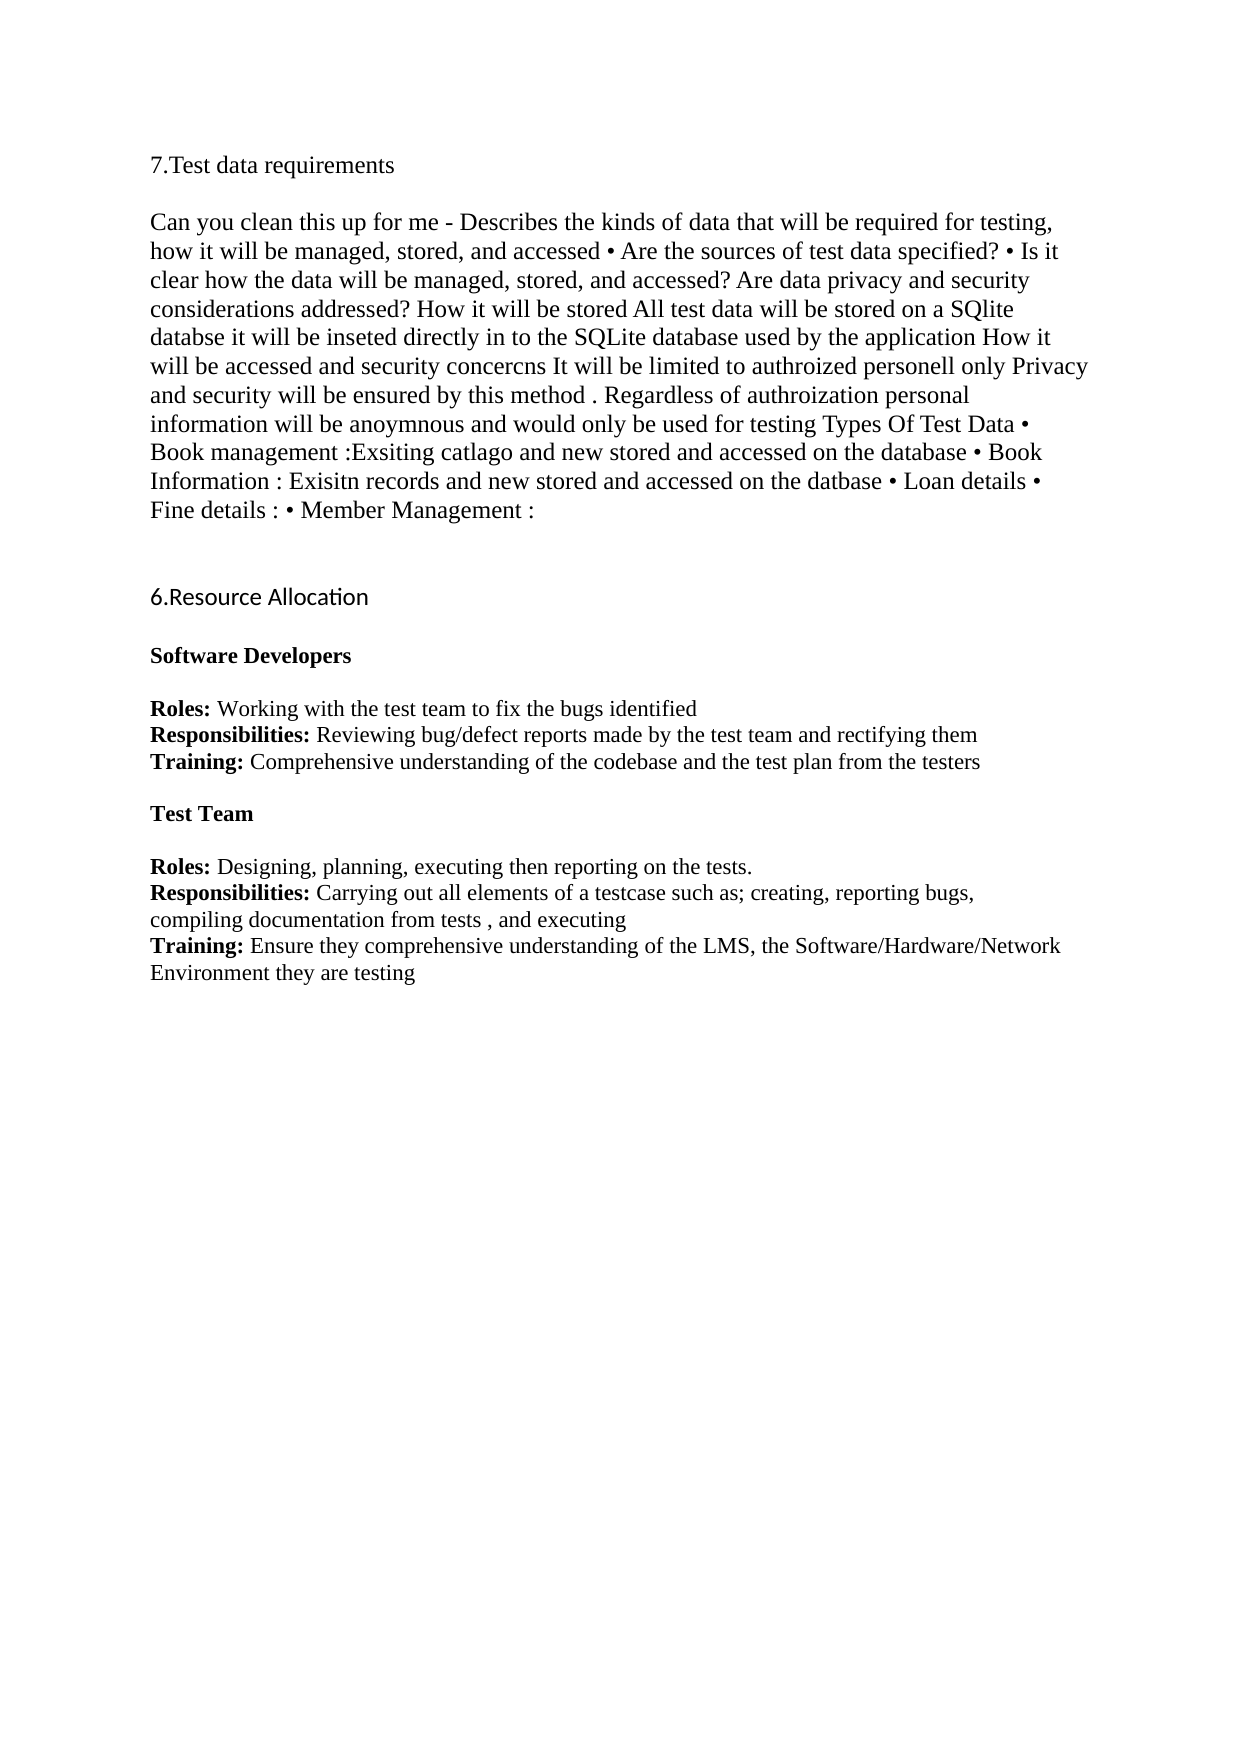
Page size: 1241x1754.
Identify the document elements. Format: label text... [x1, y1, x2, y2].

text Roles: Designing, planning, executing then reporting on the tests. [150, 853, 1062, 879]
text Responsibilities: Reviewing bug/defect reports made by the test team and rectifying them [150, 721, 1062, 748]
text Software Developers [150, 642, 1062, 669]
text Can you clean this up for me - Describes the kinds of data that will be required for testing, how it will be managed, stored, and accessed • Are the sources of test data specified? • Is it clear how the data will be managed, stored, and accessed? Are data privacy and security considerations addressed? How it will be stored All test data will be stored on a SQlite databse it will be inseted directly in to the SQLite database used by the application How it will be accessed and security concercns It will be limited to authroized personell only Privacy and security will be ensured by this method . Regardless of authroization personal information will be anoymnous and would only be used for testing Types Of Test Data • Book management :Exsiting catlago and new stored and accessed on the database • Book Information : Exisitn records and new stored and accessed on the datbase • Loan details • Fine details : • Member Management : [150, 207, 1090, 524]
text Roles: Working with the test team to fix the bugs identified [150, 695, 1062, 721]
text Training: Comprehensive understanding of the codebase and the test plan from the testers [150, 748, 1062, 774]
text 7.Test data requirements [150, 150, 1090, 179]
text Test Team [150, 800, 1062, 827]
text 6.Resource Allocation [150, 581, 1090, 612]
text Responsibilities: Carrying out all elements of a testcase such as; creating, reporting bugs, compiling documentation from tests , and executing [150, 879, 1062, 932]
text Training: Ensure they comprehensive understanding of the LMS, the Software/Hardware/Network Environment they are testing [150, 932, 1062, 985]
